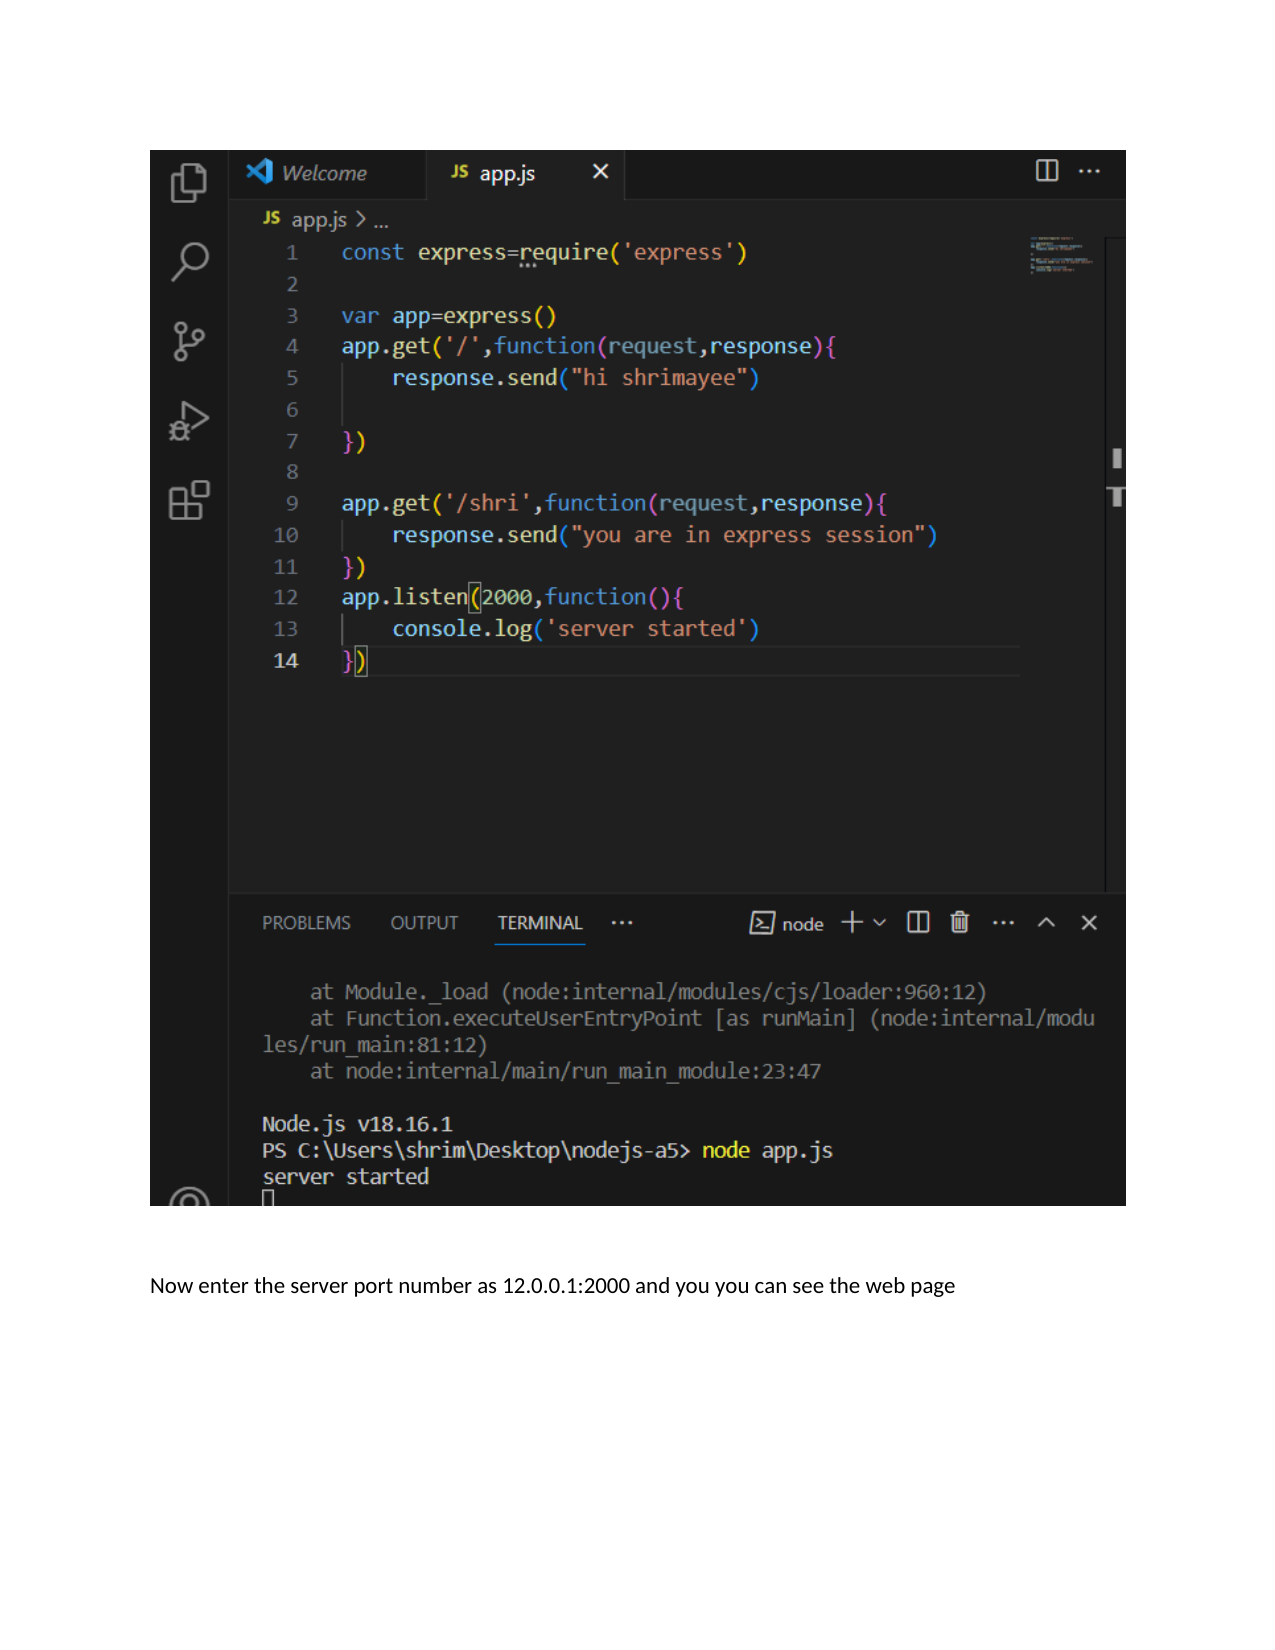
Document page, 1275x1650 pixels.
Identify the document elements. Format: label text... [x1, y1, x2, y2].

picture [150, 150, 1125, 1206]
text Now enter the server port number as 12.0.0.1:2000 and you you can see the web page [150, 1271, 1125, 1299]
